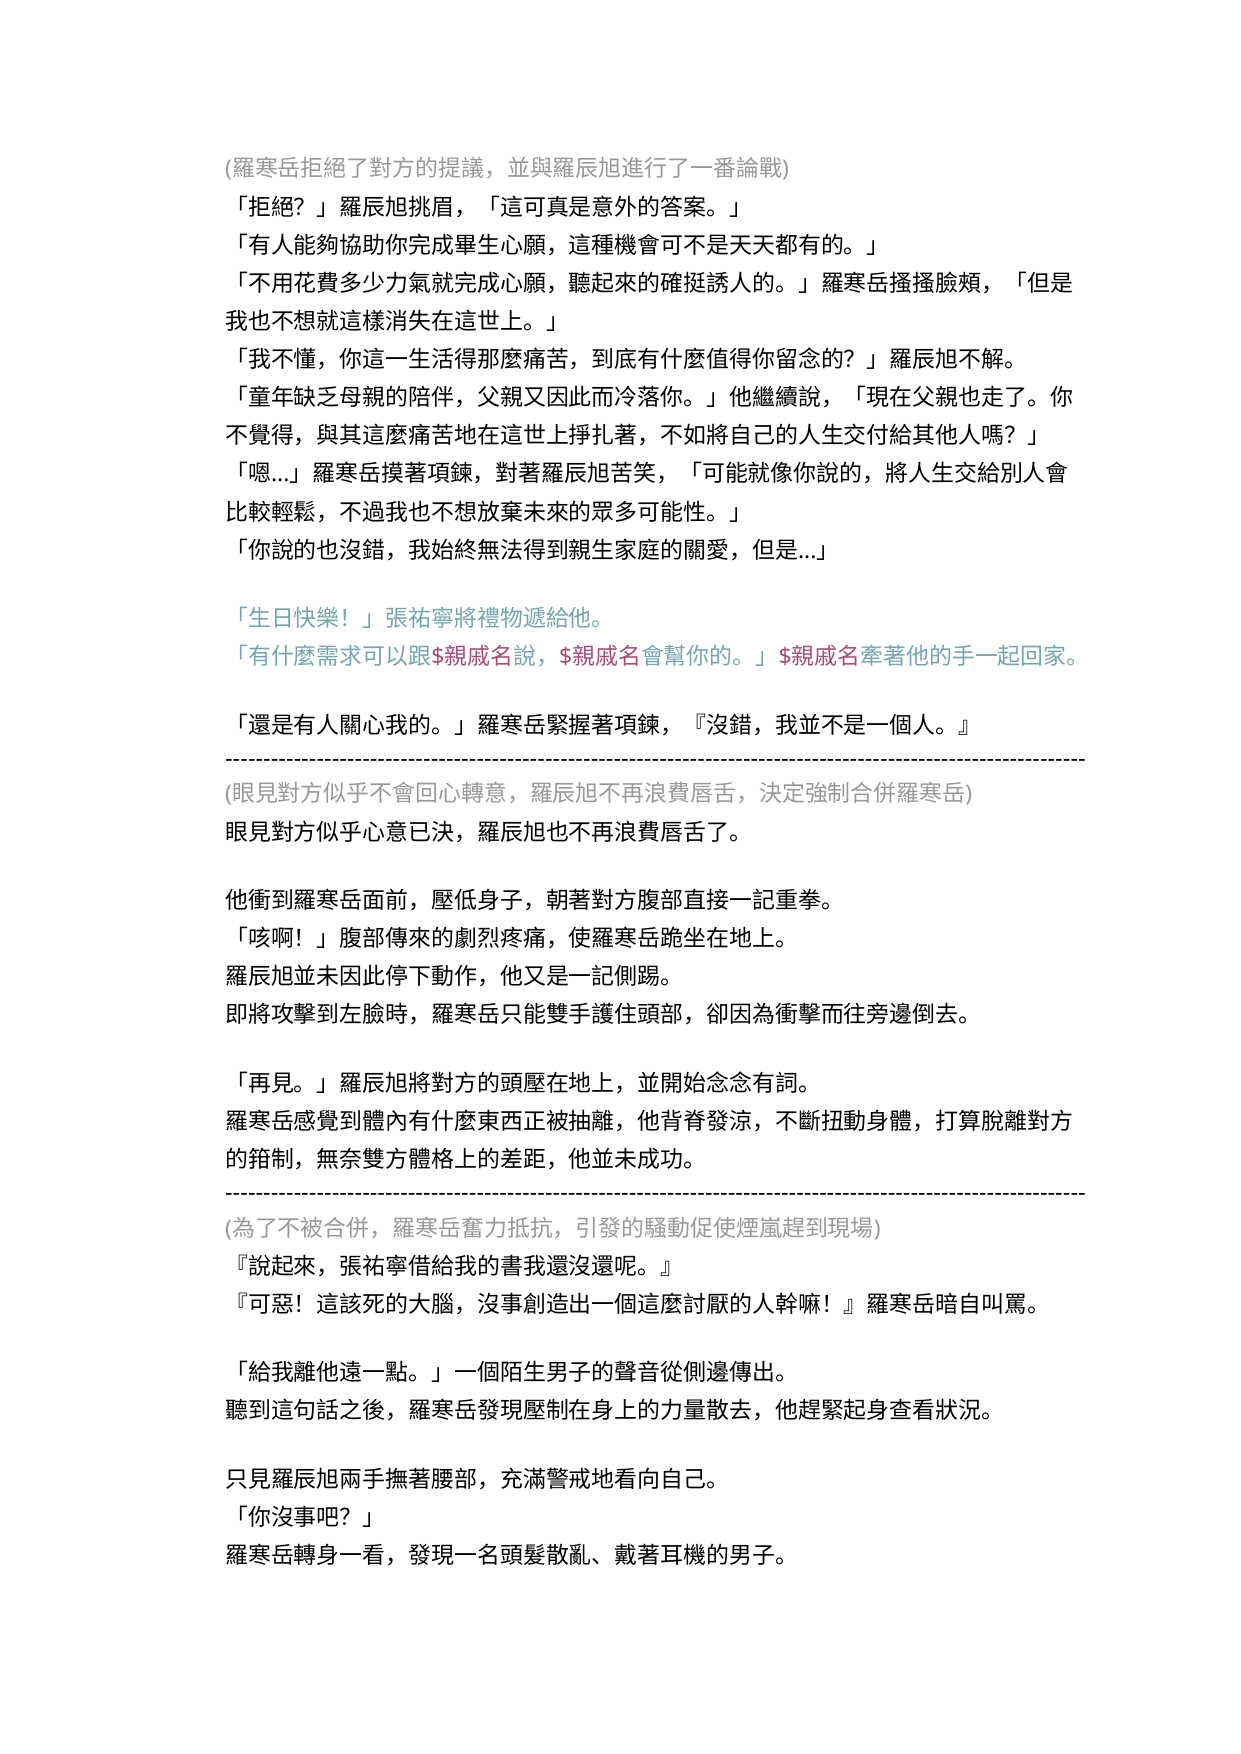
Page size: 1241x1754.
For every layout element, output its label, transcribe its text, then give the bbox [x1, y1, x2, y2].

text 羅寒岳感覺到體內有什麼東西正被抽離，他背脊發涼，不斷扭動身體，打算脫離對方的箝制，無奈雙方體格上的差距，他並未成功。 [225, 1103, 1090, 1174]
text (眼見對方似乎不會回心轉意，羅辰旭不再浪費唇舌，決定強制合併羅寒岳) [150, 775, 1090, 808]
text 即將攻擊到左臉時，羅寒岳只能雙手護住頭部，卻因為衝擊而往旁邊倒去。 [150, 996, 1090, 1029]
text 「童年缺乏母親的陪伴，父親又因此而冷落你。」他繼續說，「現在父親也走了。你不覺得，與其這麼痛苦地在這世上掙扎著，不如將自己的人生交付給其他人嗎？」 [225, 379, 1090, 450]
text 「你沒事吧？」 [225, 1499, 1090, 1532]
text 「嗯...」羅寒岳摸著項鍊，對著羅辰旭苦笑，「可能就像你說的，將人生交給別人會比較輕鬆，不過我也不想放棄未來的眾多可能性。」 [225, 455, 1090, 527]
text 「我不懂，你這一生活得那麼痛苦，到底有什麼值得你留念的？」羅辰旭不解。 [225, 341, 1090, 374]
text 「有人能夠協助你完成畢生心願，這種機會可不是天天都有的。」 [150, 226, 1090, 260]
text ----------------------------------------------------------------------------------------------------------------- [150, 745, 1090, 771]
text 「生日快樂！」張祐寧將禮物遞給他。 [225, 600, 1090, 633]
text 『說起來，張祐寧借給我的書我還沒還呢。』 [225, 1248, 1090, 1281]
text 聽到這句話之後，羅寒岳發現壓制在身上的力量散去，他趕緊起身查看狀況。 [225, 1392, 1090, 1426]
text 眼見對方似乎心意已決，羅辰旭也不再浪費唇舌了。 [150, 813, 1090, 847]
text 「有什麼需求可以跟$親戚名說，$親戚名會幫你的。」$親戚名牽著他的手一起回家。 [225, 638, 1090, 672]
text 「拒絕？」羅辰旭挑眉，「這可真是意外的答案。」 [150, 188, 1090, 222]
text 「還是有人關心我的。」羅寒岳緊握著項鍊，『沒錯，我並不是一個人。』 [225, 707, 1090, 740]
text (羅寒岳拒絕了對方的提議，並與羅辰旭進行了一番論戰) [150, 150, 1090, 183]
text ----------------------------------------------------------------------------------------------------------------- [150, 1179, 1090, 1206]
text 「給我離他遠一點。」一個陌生男子的聲音從側邊傳出。 [225, 1354, 1090, 1387]
text 羅寒岳轉身一看，發現一名頭髮散亂、戴著耳機的男子。 [225, 1537, 1090, 1570]
text 只見羅辰旭兩手撫著腰部，充滿警戒地看向自己。 [225, 1461, 1090, 1494]
text 羅辰旭並未因此停下動作，他又是一記側踢。 [150, 958, 1090, 991]
text 「再見。」羅辰旭將對方的頭壓在地上，並開始念念有詞。 [150, 1065, 1090, 1098]
text 他衝到羅寒岳面前，壓低身子，朝著對方腹部直接一記重拳。 [150, 882, 1090, 915]
text 「你說的也沒錯，我始終無法得到親生家庭的關愛，但是...」 [225, 532, 1090, 565]
text (為了不被合併，羅寒岳奮力抵抗，引發的騷動促使煙嵐趕到現場) [150, 1209, 1090, 1243]
text 「不用花費多少力氣就完成心願，聽起來的確挺誘人的。」羅寒岳搔搔臉頰，「但是我也不想就這樣消失在這世上。」 [225, 264, 1090, 336]
text 「咳啊！」腹部傳來的劇烈疼痛，使羅寒岳跪坐在地上。 [150, 920, 1090, 953]
text 『可惡！這該死的大腦，沒事創造出一個這麼討厭的人幹嘛！』羅寒岳暗自叫罵。 [225, 1286, 1090, 1319]
